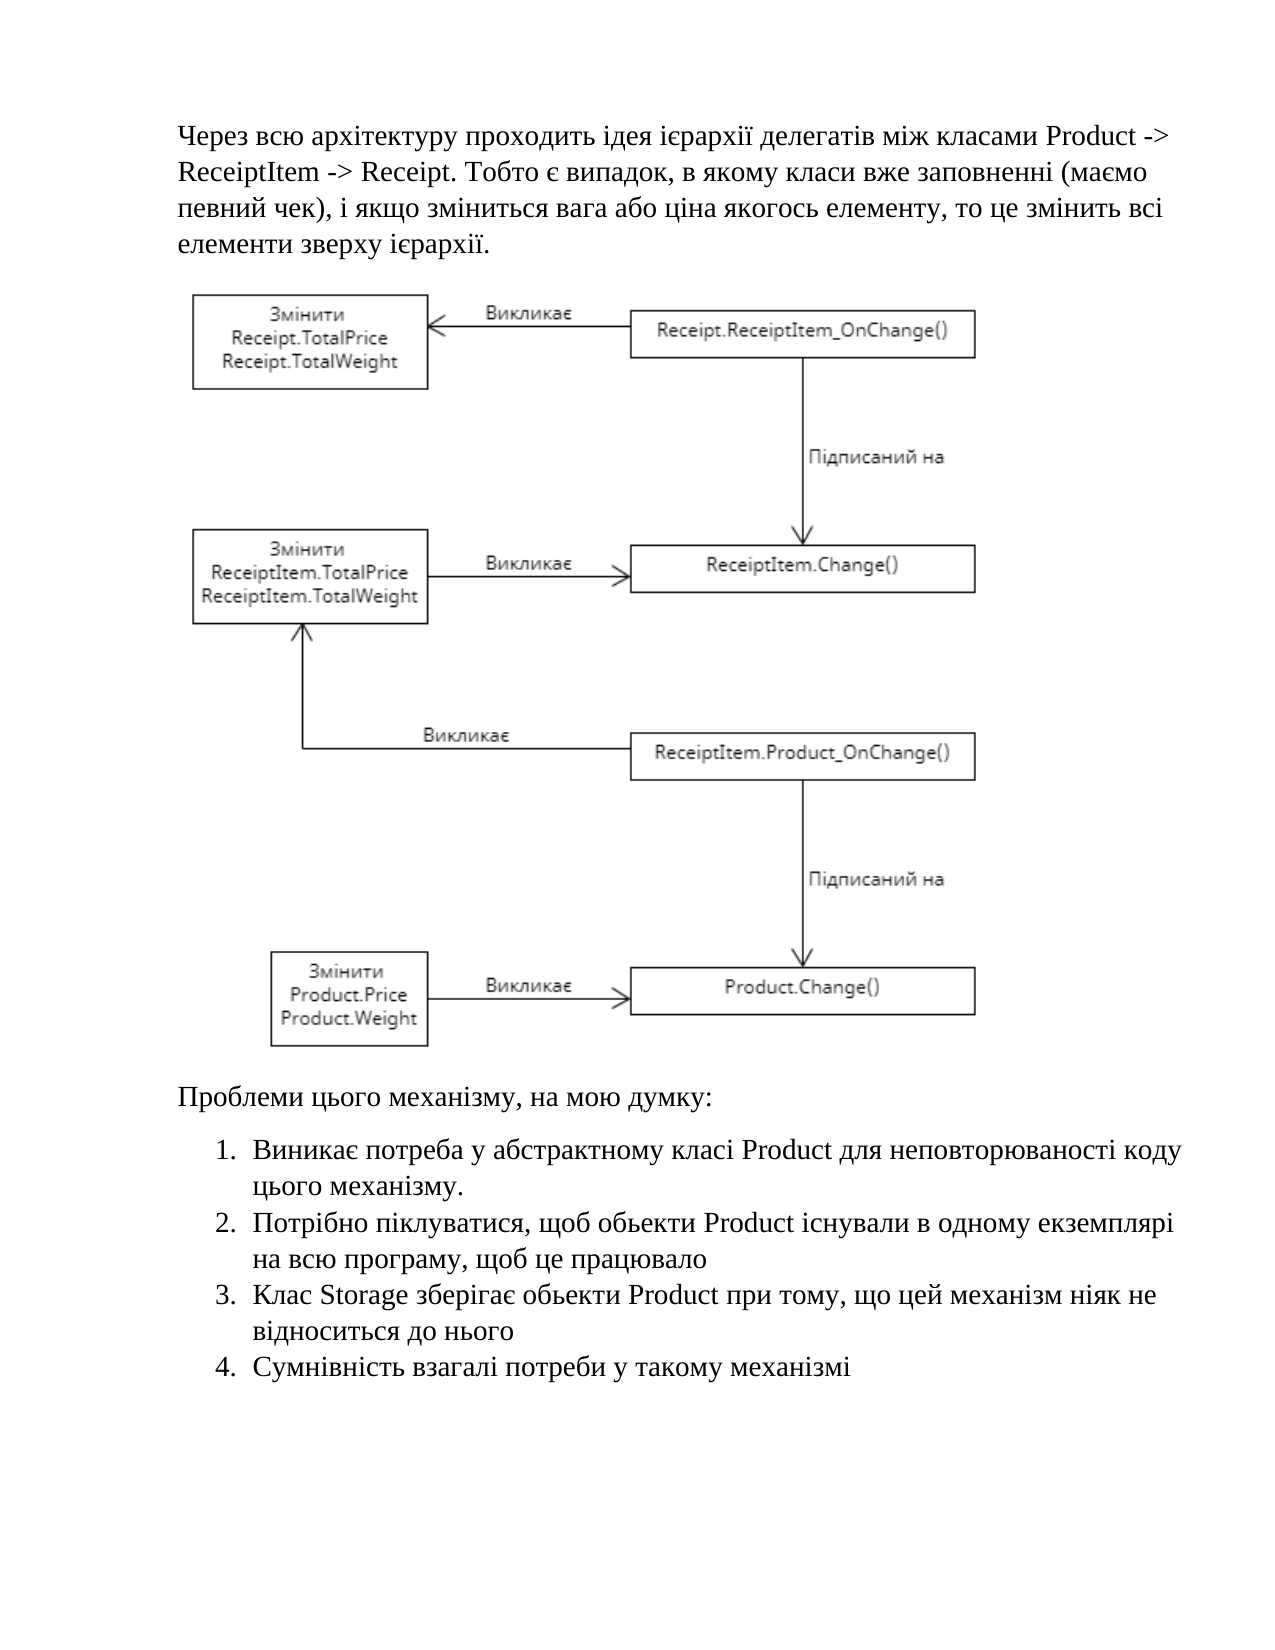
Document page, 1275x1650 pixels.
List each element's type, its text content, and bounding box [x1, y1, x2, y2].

list Виникає потреба у абстрактному класі Product для неповторюваності коду цього механізму. [215, 1132, 1186, 1202]
list Потрібно піклуватися, щоб обьекти Product існували в одному екземплярі на всю програму, щоб це працювало [215, 1205, 1186, 1274]
text Через всю архітектуру проходить ідея ієрархії делегатів між класами Product -> ReceiptItem -> Receipt. Тобто є випадок, в якому класи вже заповненні (маємо певний чек), і якщо зміниться вага або ціна якогось елементу, то це змінить всі елементи зверху ієрархії. [177, 118, 1186, 260]
list Клас Storage зберігає обьекти Product при тому, що цей механізм ніяк не відноситься до нього [215, 1277, 1186, 1347]
picture [177, 279, 990, 1061]
list Сумнівність взагалі потреби у такому механізмі [215, 1349, 1186, 1383]
text Проблеми цього механізму, на мою думку: [177, 1079, 1186, 1113]
